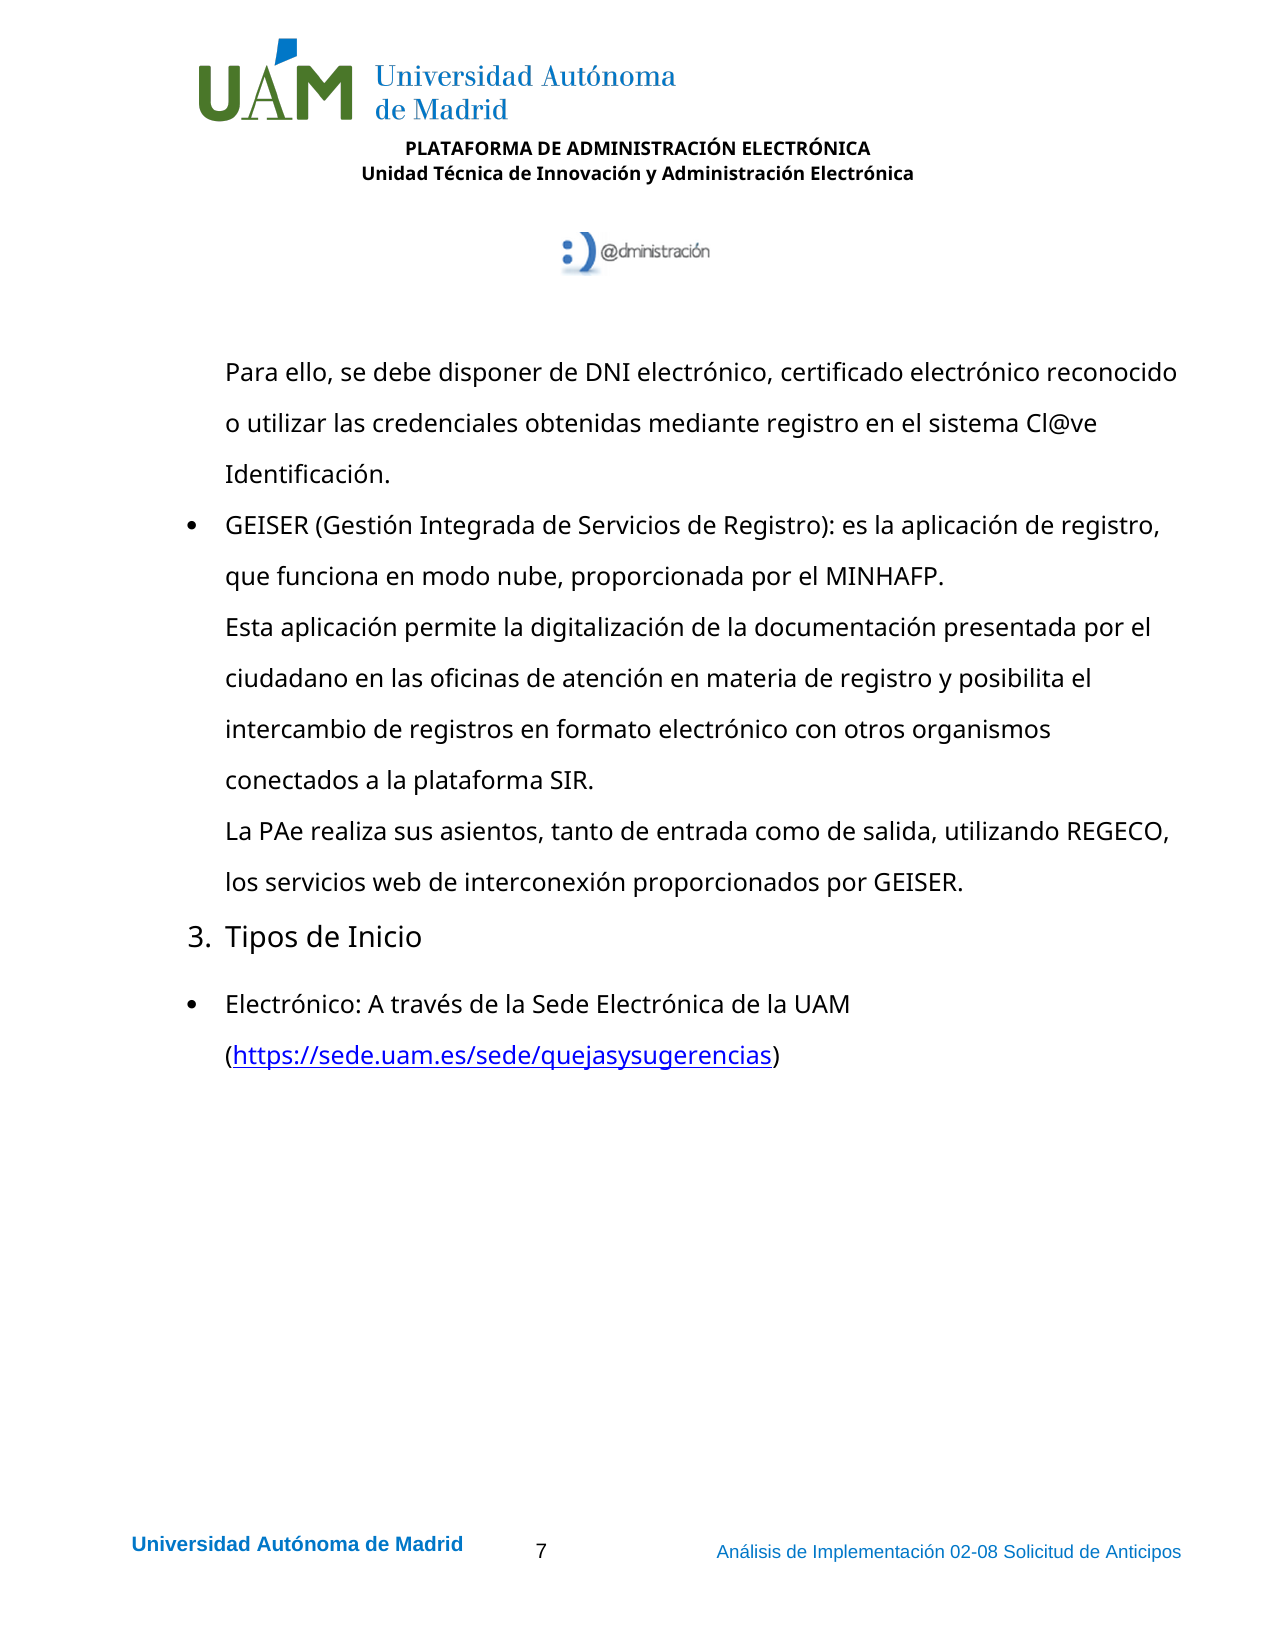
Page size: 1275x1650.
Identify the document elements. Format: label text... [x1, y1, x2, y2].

subtitle Tipos de Inicio [187, 916, 1181, 956]
picture [560, 232, 715, 276]
list La PAe realiza sus asientos, tanto de entrada como de salida, utilizando REGECO, los servicios web de interconexión proporcionados por GEISER. [225, 814, 1181, 899]
list GEISER (Gestión Integrada de Servicios de Registro): es la aplicación de registro, que funciona en modo nube, proporcionada por el MINHAFP. Esta aplicación permite la digitalización de la documentación presentada por el ciudadano en las oficinas de atención en materia de registro y posibilita el intercambio de registros en formato electrónico con otros organismos conectados a la plataforma SIR. [187, 508, 1181, 797]
list Electrónico: A través de la Sede Electrónica de la UAM (https://sede.uam.es/sede/quejasysugerencias) [187, 987, 1181, 1072]
list Para ello, se debe disponer de DNI electrónico, certificado electrónico reconocido o utilizar las credenciales obtenidas mediante registro en el sistema Cl@ve Identificación. [225, 354, 1181, 491]
